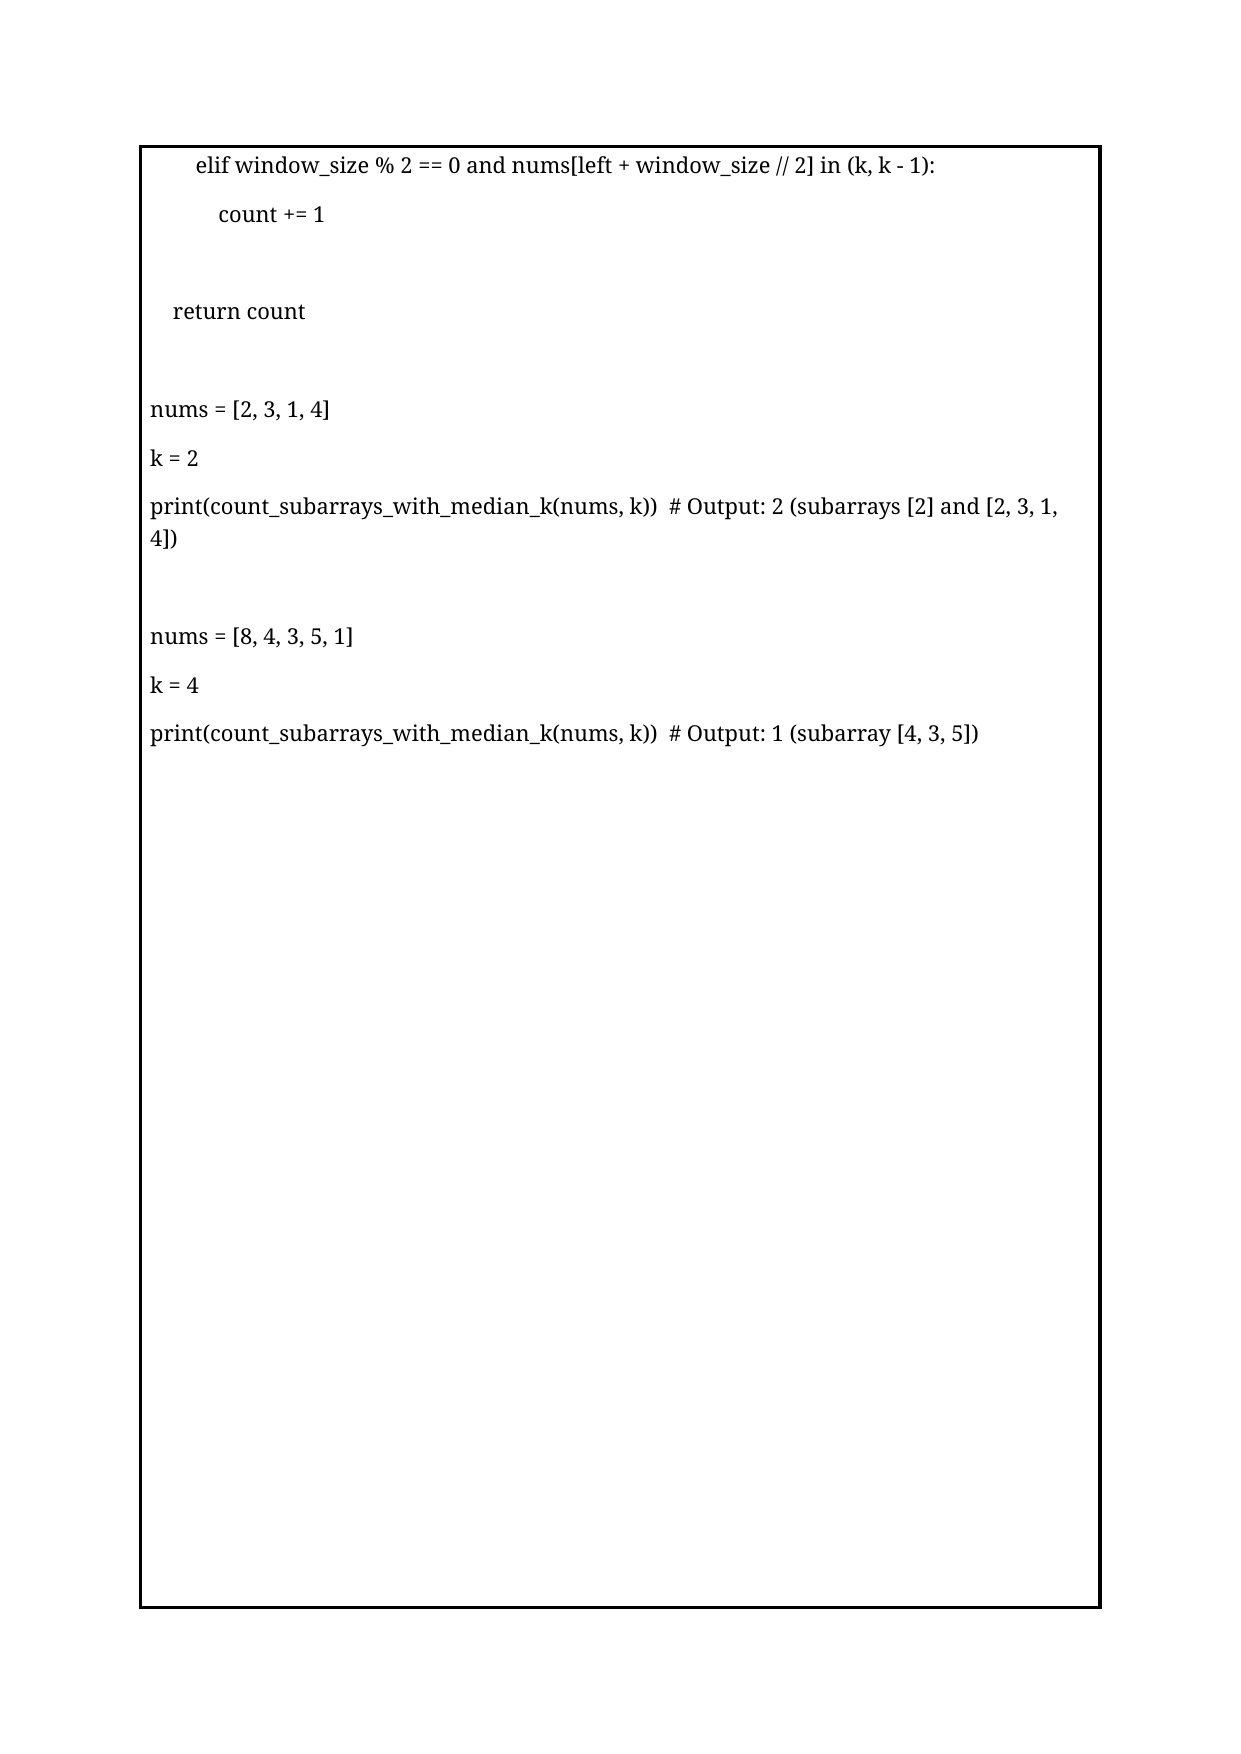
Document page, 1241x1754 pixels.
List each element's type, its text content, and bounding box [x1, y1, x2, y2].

text nums = [8, 4, 3, 5, 1] [150, 621, 1090, 651]
text print(count_subarrays_with_median_k(nums, k)) # Output: 1 (subarray [4, 3, 5]) [150, 718, 1090, 748]
text nums = [2, 3, 1, 4] [150, 394, 1090, 423]
text k = 4 [150, 669, 1090, 699]
text elif window_size % 2 == 0 and nums[left + window_size // 2] in (k, k - 1): [150, 150, 1090, 180]
text print(count_subarrays_with_median_k(nums, k)) # Output: 2 (subarrays [2] and [2, 3, 1, 4]) [150, 491, 1090, 553]
text k = 2 [150, 442, 1090, 472]
text return count [150, 296, 1090, 326]
text count += 1 [150, 199, 1090, 228]
